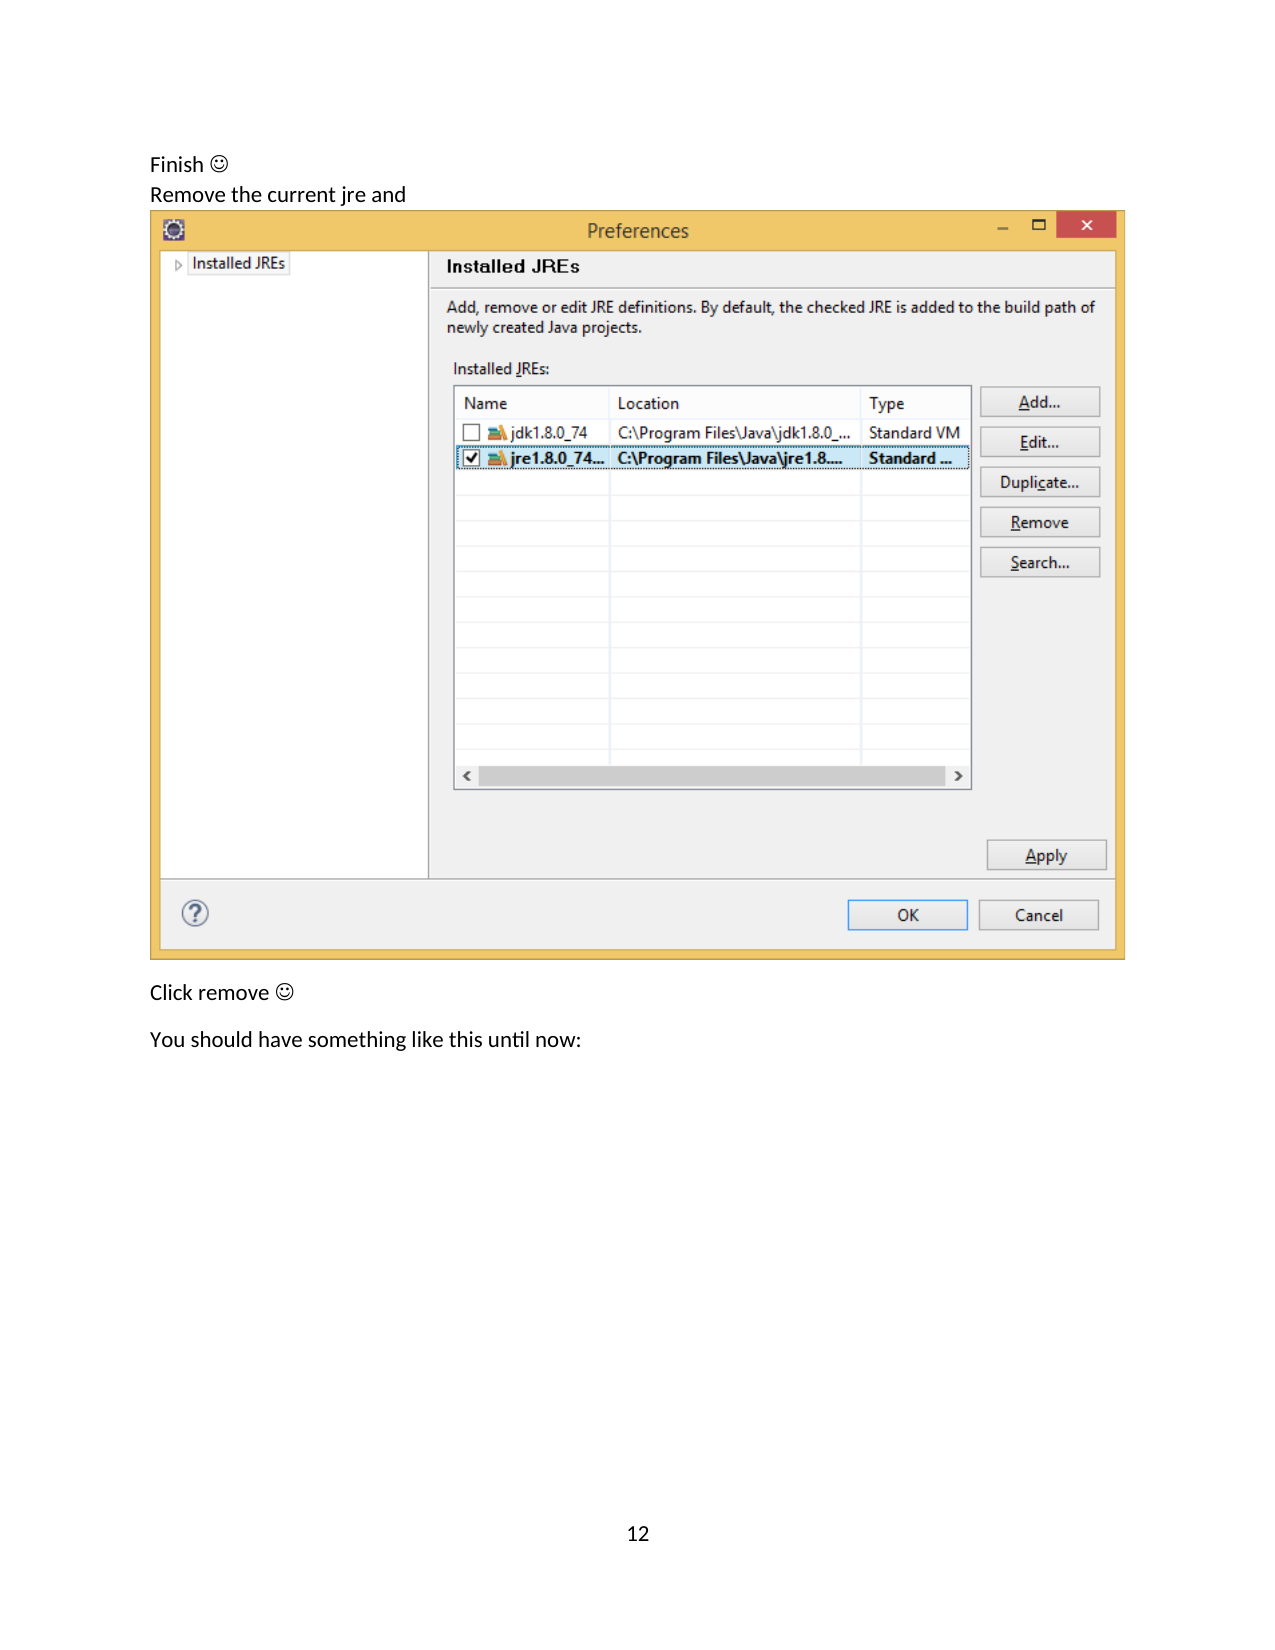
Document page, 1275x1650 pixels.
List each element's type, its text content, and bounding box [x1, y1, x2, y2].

picture [150, 210, 1125, 960]
text Finish Remove the current jre and [150, 150, 1125, 210]
text You should have something like this until now: [150, 1025, 1125, 1053]
text Click remove [150, 978, 1125, 1007]
